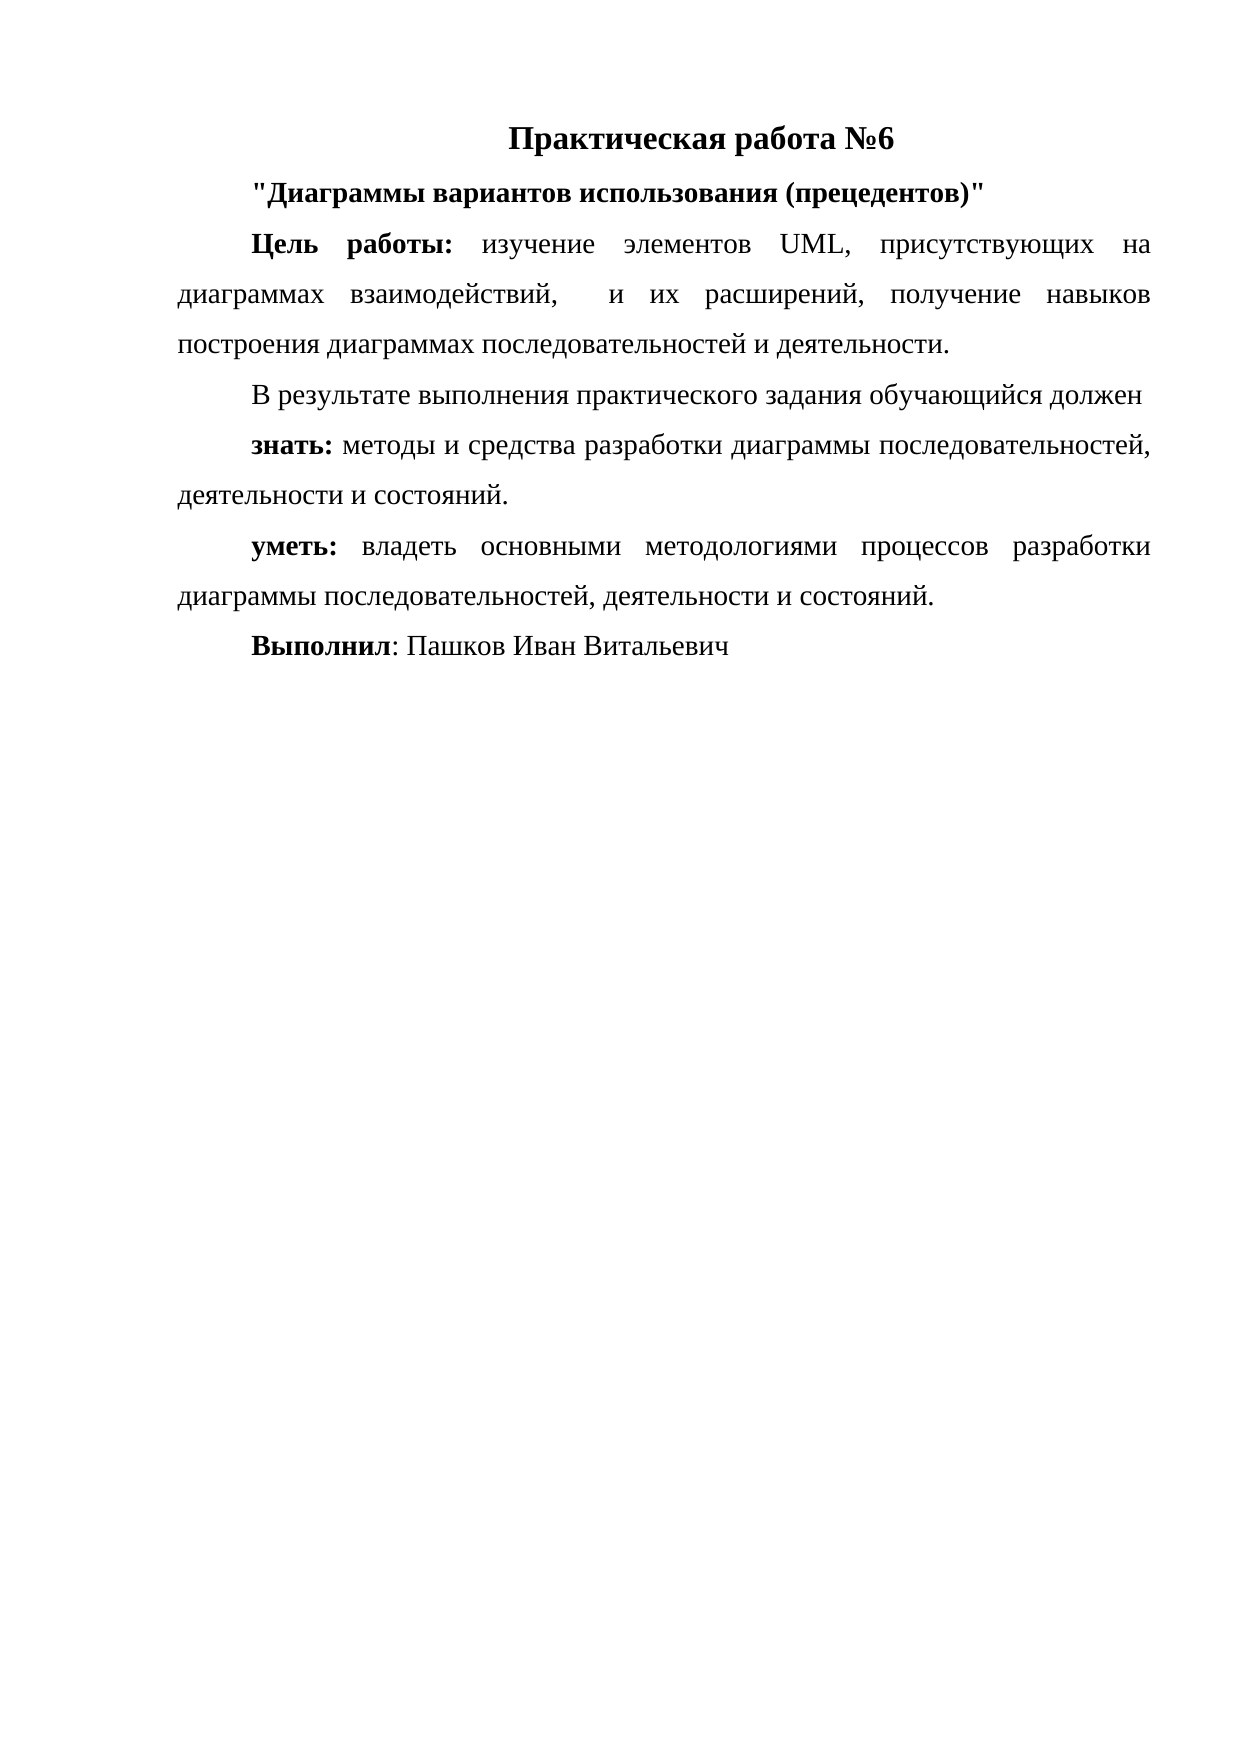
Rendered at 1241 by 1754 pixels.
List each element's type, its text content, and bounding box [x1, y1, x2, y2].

text "Диаграммы вариантов использования (прецедентов)" [177, 176, 1152, 209]
text Практическая работа №6 [177, 118, 1152, 156]
text Выполнил: Пашков Иван Витальевич [177, 628, 1152, 662]
text уметь: владеть основными методологиями процессов разработки диаграммы последовательностей, деятельности и состояний. [177, 528, 1152, 612]
text Цель работы: изучение элементов UML, присутствующих на диаграммах взаимодействий, и их расширений, получение навыков построения диаграммах последовательностей и деятельности. [177, 226, 1152, 360]
text знать: методы и средства разработки диаграммы последовательностей, деятельности и состояний. [177, 427, 1152, 511]
text В результате выполнения практического задания обучающийся должен [177, 377, 1152, 410]
